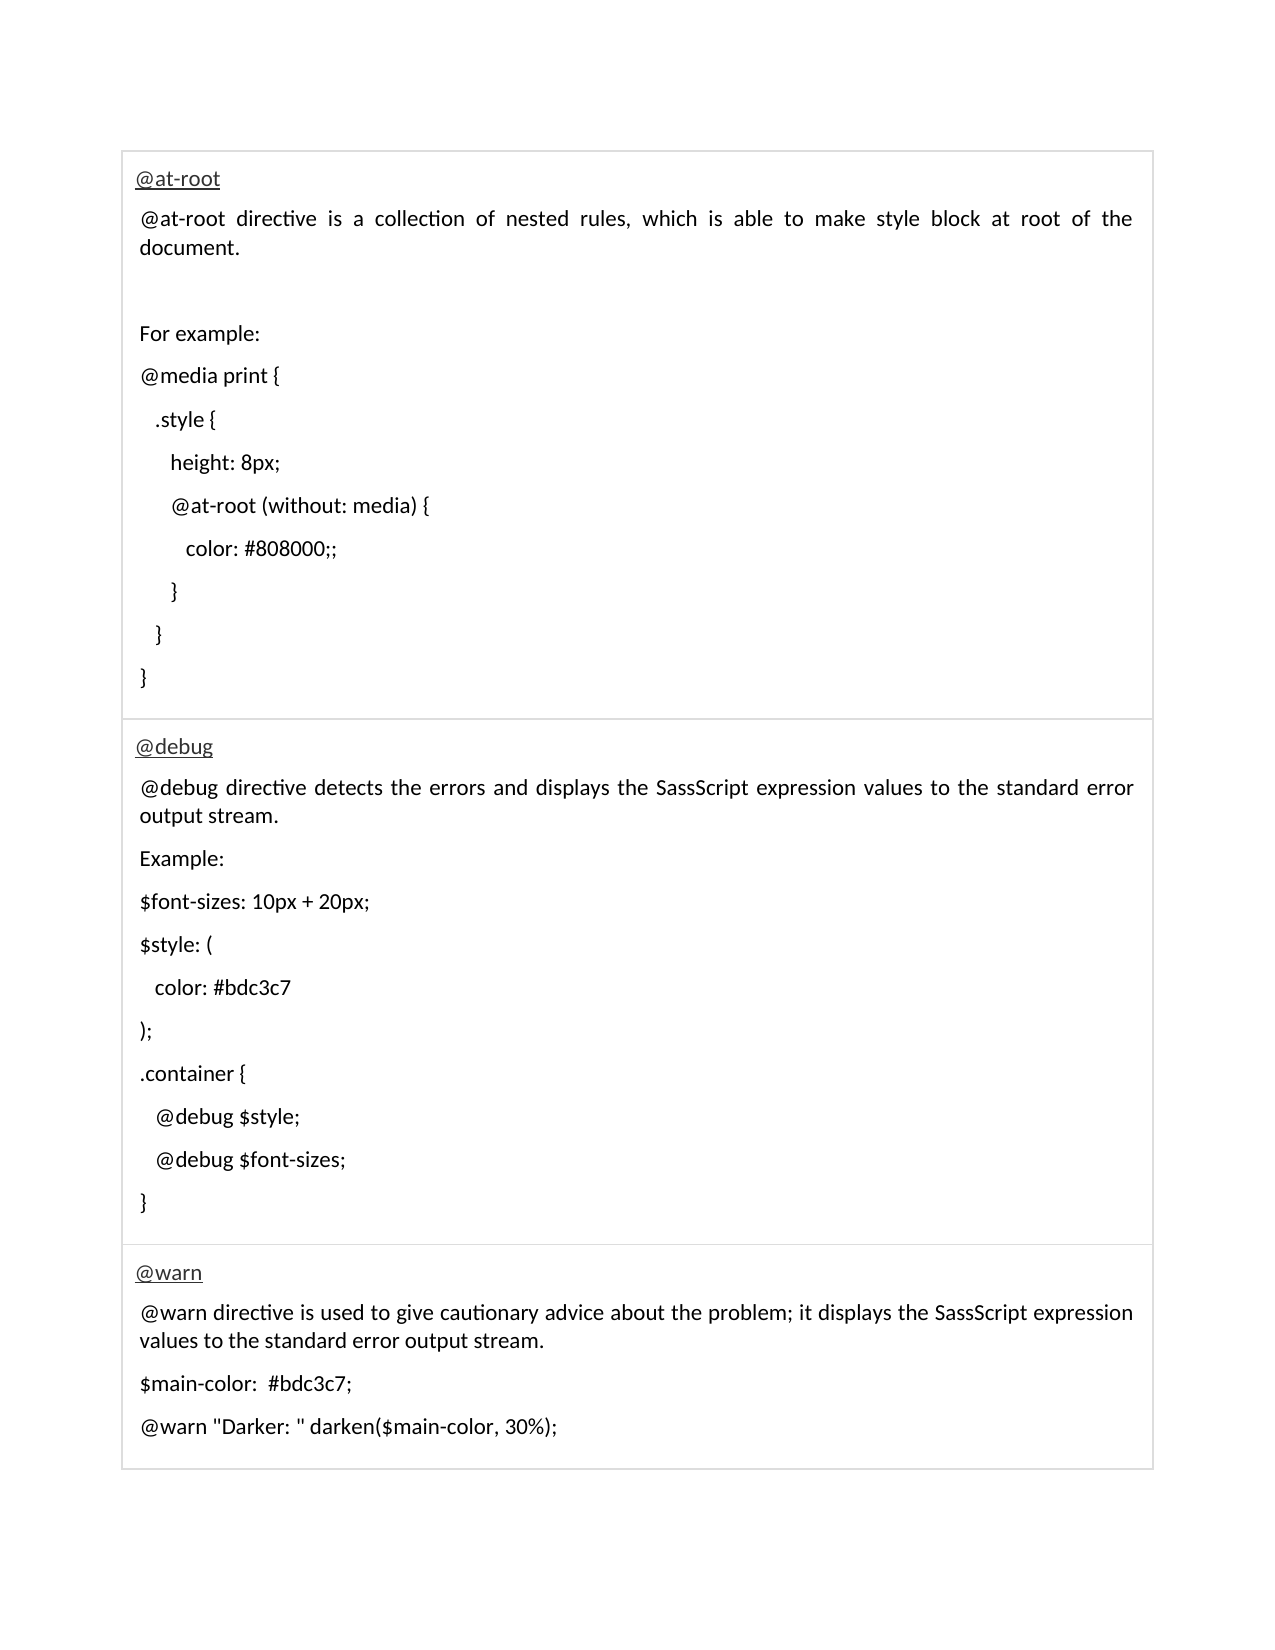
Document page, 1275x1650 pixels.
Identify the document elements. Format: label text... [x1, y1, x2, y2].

table_cell @debug @debug directive detects the errors and displays the SassScript expression values to the standard error output stream. Example: $font-sizes: 10px + 20px; $style: ( color: #bdc3c7 ); .container { @debug $style; @debug $font-sizes; } [123, 720, 1152, 1244]
table_cell @warn @warn directive is used to give cautionary advice about the problem; it displays the SassScript expression values to the standard error output stream. $main-color: #bdc3c7; @warn "Darker: " darken($main-color, 30%); [123, 1245, 1152, 1468]
table_cell @at-root @at-root directive is a collection of nested rules, which is able to make style block at root of the document. For example: @media print { .style { height: 8px; @at-root (without: media) { color: #808000;; } } } [123, 152, 1152, 718]
